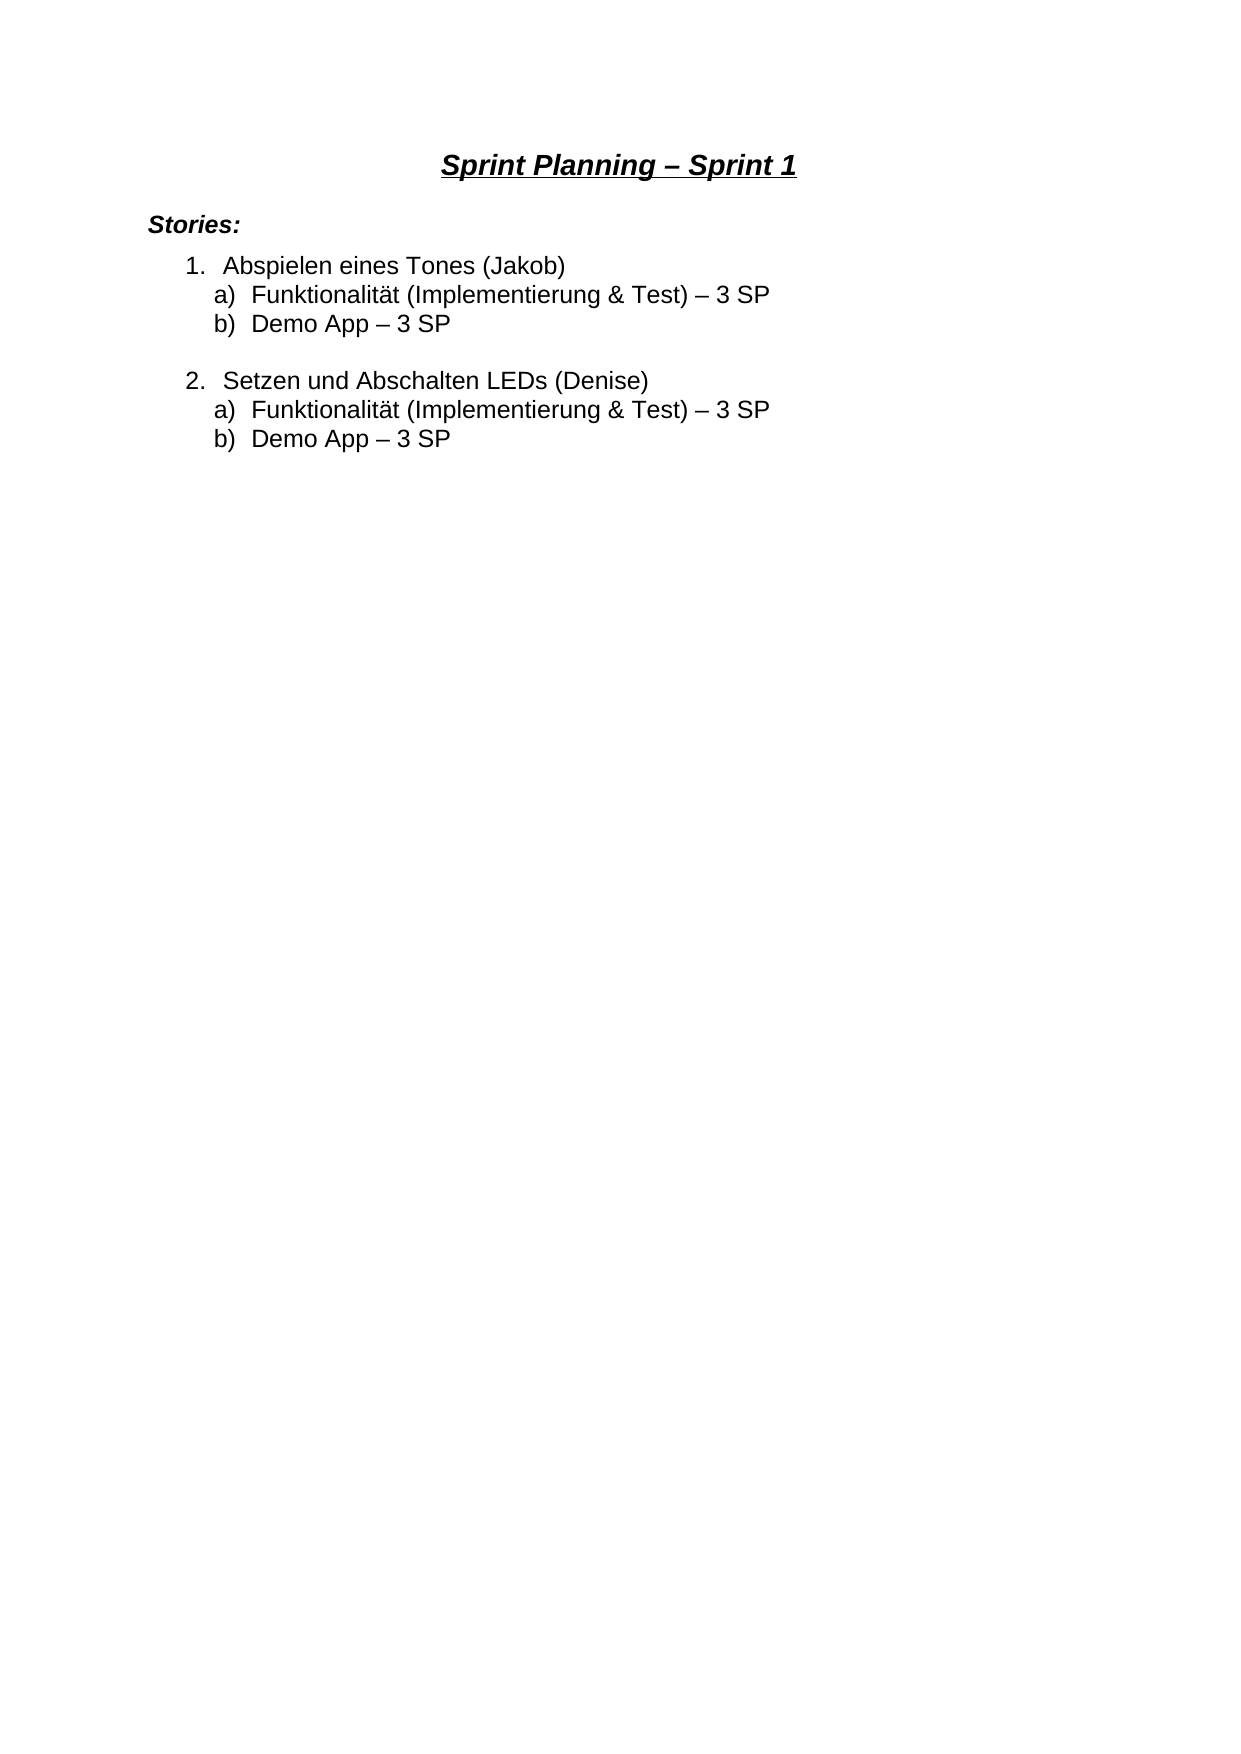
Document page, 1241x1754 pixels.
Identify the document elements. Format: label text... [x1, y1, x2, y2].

text Sprint Planning – Sprint 1 [148, 148, 1093, 181]
list Demo App – 3 SP [213, 309, 1093, 337]
list Setzen und Abschalten LEDs (Denise) [185, 366, 1093, 395]
list Funktionalität (Implementierung & Test) – 3 SP [213, 395, 1093, 424]
list Abspielen eines Tones (Jakob) [185, 251, 1093, 280]
text Stories: [148, 210, 1093, 239]
list Funktionalität (Implementierung & Test) – 3 SP [213, 280, 1093, 309]
list Demo App – 3 SP [213, 424, 1093, 452]
